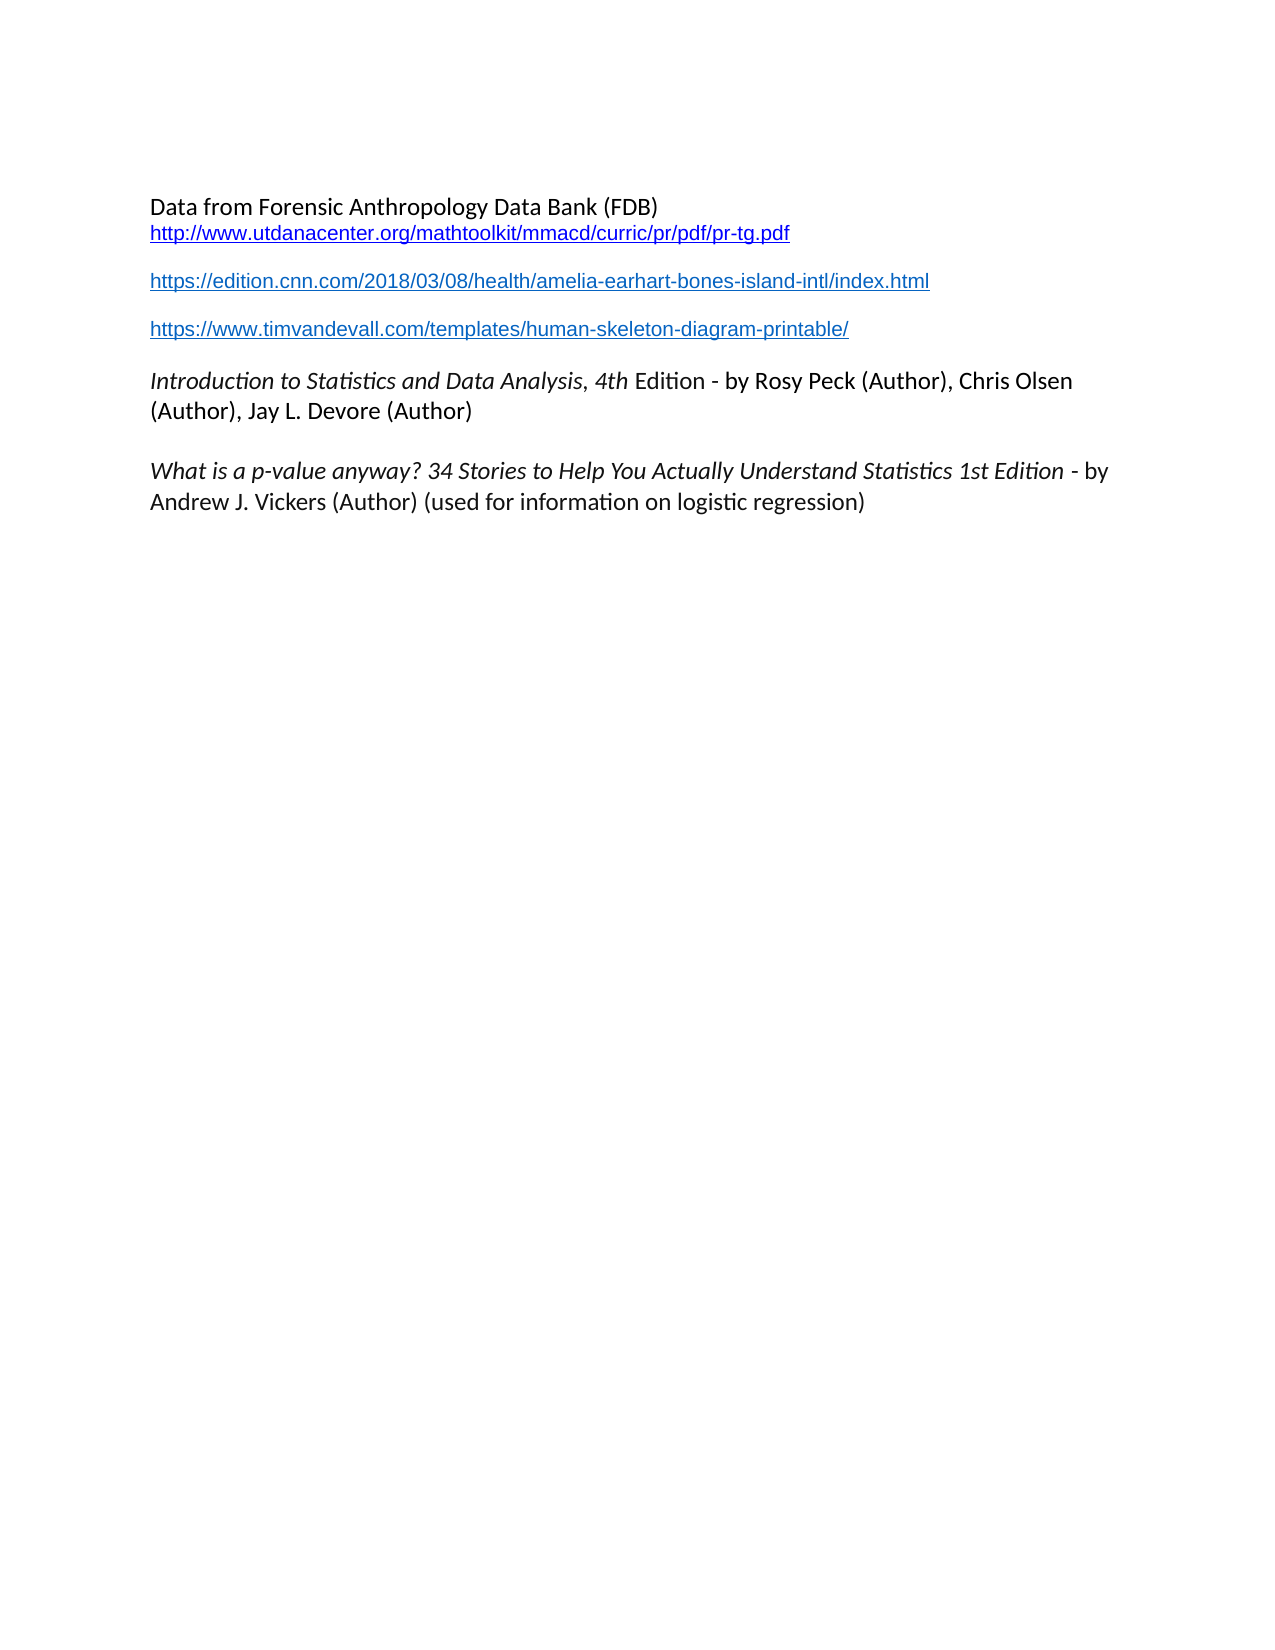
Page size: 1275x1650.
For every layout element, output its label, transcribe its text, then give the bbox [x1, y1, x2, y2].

text http://www.utdanacenter.org/mathtoolkit/mmacd/curric/pr/pdf/pr-tg.pdf [150, 221, 1125, 245]
text What is a p-value anyway? 34 Stories to Help You Actually Understand Statistics 1st Edition - by Andrew J. Vickers (Author) (used for information on logistic regression) [150, 455, 1125, 516]
text Data from Forensic Anthropology Data Bank (FDB) [150, 191, 1125, 221]
text Introduction to Statistics and Data Analysis, 4th Edition - by Rosy Peck (Author),‎ Chris Olsen (Author),‎ Jay L. Devore (Author) [150, 365, 1125, 426]
text https://www.timvandevall.com/templates/human-skeleton-diagram-printable/ [150, 317, 1125, 341]
text https://edition.cnn.com/2018/03/08/health/amelia-earhart-bones-island-intl/index.html [150, 269, 1125, 293]
